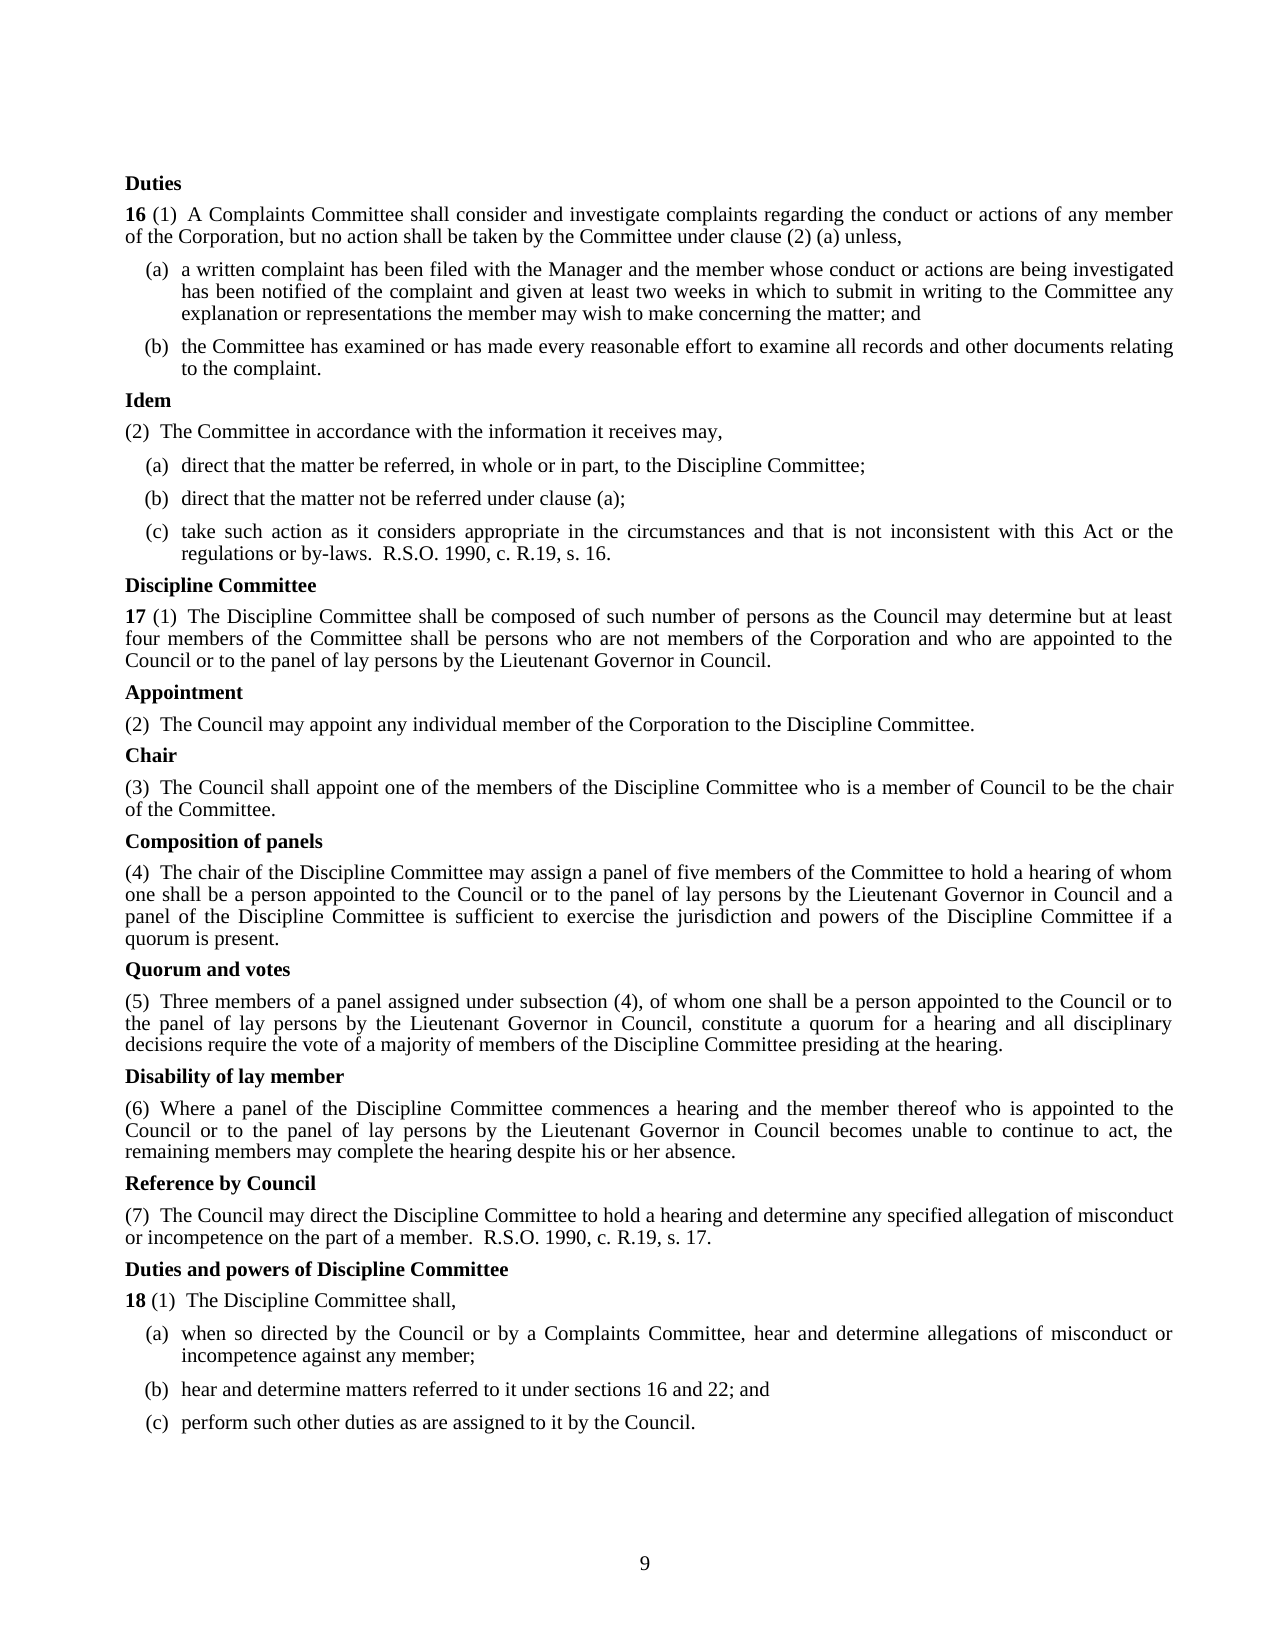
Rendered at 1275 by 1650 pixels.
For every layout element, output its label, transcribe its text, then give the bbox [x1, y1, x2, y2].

text Duties [125, 175, 1175, 194]
text Quorum and votes [125, 962, 1175, 981]
text (2) The Committee in accordance with the information it receives may, [125, 421, 1175, 443]
text (a) a written complaint has been filed with the Manager and the member whose conduct or actions are being investigated has been notified of the complaint and given at least two weeks in which to submit in writing to the Committee any explanation or representations the member may wish to make concerning the matter; and [125, 259, 1175, 324]
text Composition of panels [125, 833, 1175, 852]
text (b) direct that the matter not be referred under clause (a); [125, 488, 1175, 510]
text Reference by Council [125, 1176, 1175, 1194]
text Chair [125, 748, 1175, 767]
text (7) The Council may direct the Discipline Committee to hold a hearing and determine any specified allegation of misconduct or incompetence on the part of a member. R.S.O. 1990, c. R.19, s. 17. [125, 1205, 1175, 1248]
text 16 (1) A Complaints Committee shall consider and investigate complaints regarding the conduct or actions of any member of the Corporation, but no action shall be taken by the Committee under clause (2) (a) unless, [125, 204, 1175, 248]
text 18 (1) The Discipline Committee shall, [125, 1290, 1175, 1312]
text (c) perform such other duties as are assigned to it by the Council. [125, 1412, 1175, 1434]
text (2) The Council may appoint any individual member of the Corporation to the Discipline Committee. [125, 713, 1175, 735]
text (3) The Council shall appoint one of the members of the Discipline Committee who is a member of Council to be the chair of the Committee. [125, 777, 1175, 821]
text (6) Where a panel of the Discipline Committee commences a hearing and the member thereof who is appointed to the Council or to the panel of lay persons by the Lieutenant Governor in Council becomes unable to continue to act, the remaining members may complete the hearing despite his or her absence. [125, 1098, 1175, 1163]
text (a) when so directed by the Council or by a Complaints Committee, hear and determine allegations of misconduct or incompetence against any member; [125, 1323, 1175, 1367]
text Idem [125, 392, 1175, 411]
text (c) take such action as it considers appropriate in the circumstances and that is not inconsistent with this Act or the regulations or by-laws. R.S.O. 1990, c. R.19, s. 16. [125, 521, 1175, 565]
text Discipline Committee [125, 577, 1175, 596]
text Appointment [125, 684, 1175, 703]
text (a) direct that the matter be referred, in whole or in part, to the Discipline Committee; [125, 455, 1175, 476]
text (5) Three members of a panel assigned under subsection (4), of whom one shall be a person appointed to the Council or to the panel of lay persons by the Lieutenant Governor in Council, constitute a quorum for a hearing and all disciplinary decisions require the vote of a majority of members of the Discipline Committee presiding at the hearing. [125, 991, 1175, 1056]
text (b) hear and determine matters referred to it under sections 16 and 22; and [125, 1378, 1175, 1400]
text (4) The chair of the Discipline Committee may assign a panel of five members of the Committee to hold a hearing of whom one shall be a person appointed to the Council or to the panel of lay persons by the Lieutenant Governor in Council and a panel of the Discipline Committee is sufficient to exercise the jurisdiction and powers of the Discipline Committee if a quorum is present. [125, 862, 1175, 949]
text Duties and powers of Discipline Committee [125, 1261, 1175, 1280]
text 17 (1) The Discipline Committee shall be composed of such number of persons as the Council may determine but at least four members of the Committee shall be persons who are not members of the Corporation and who are appointed to the Council or to the panel of lay persons by the Lieutenant Governor in Council. [125, 607, 1175, 672]
text Disability of lay member [125, 1069, 1175, 1087]
text (b) the Committee has examined or has made every reasonable effort to examine all records and other documents relating to the complaint. [125, 336, 1175, 380]
